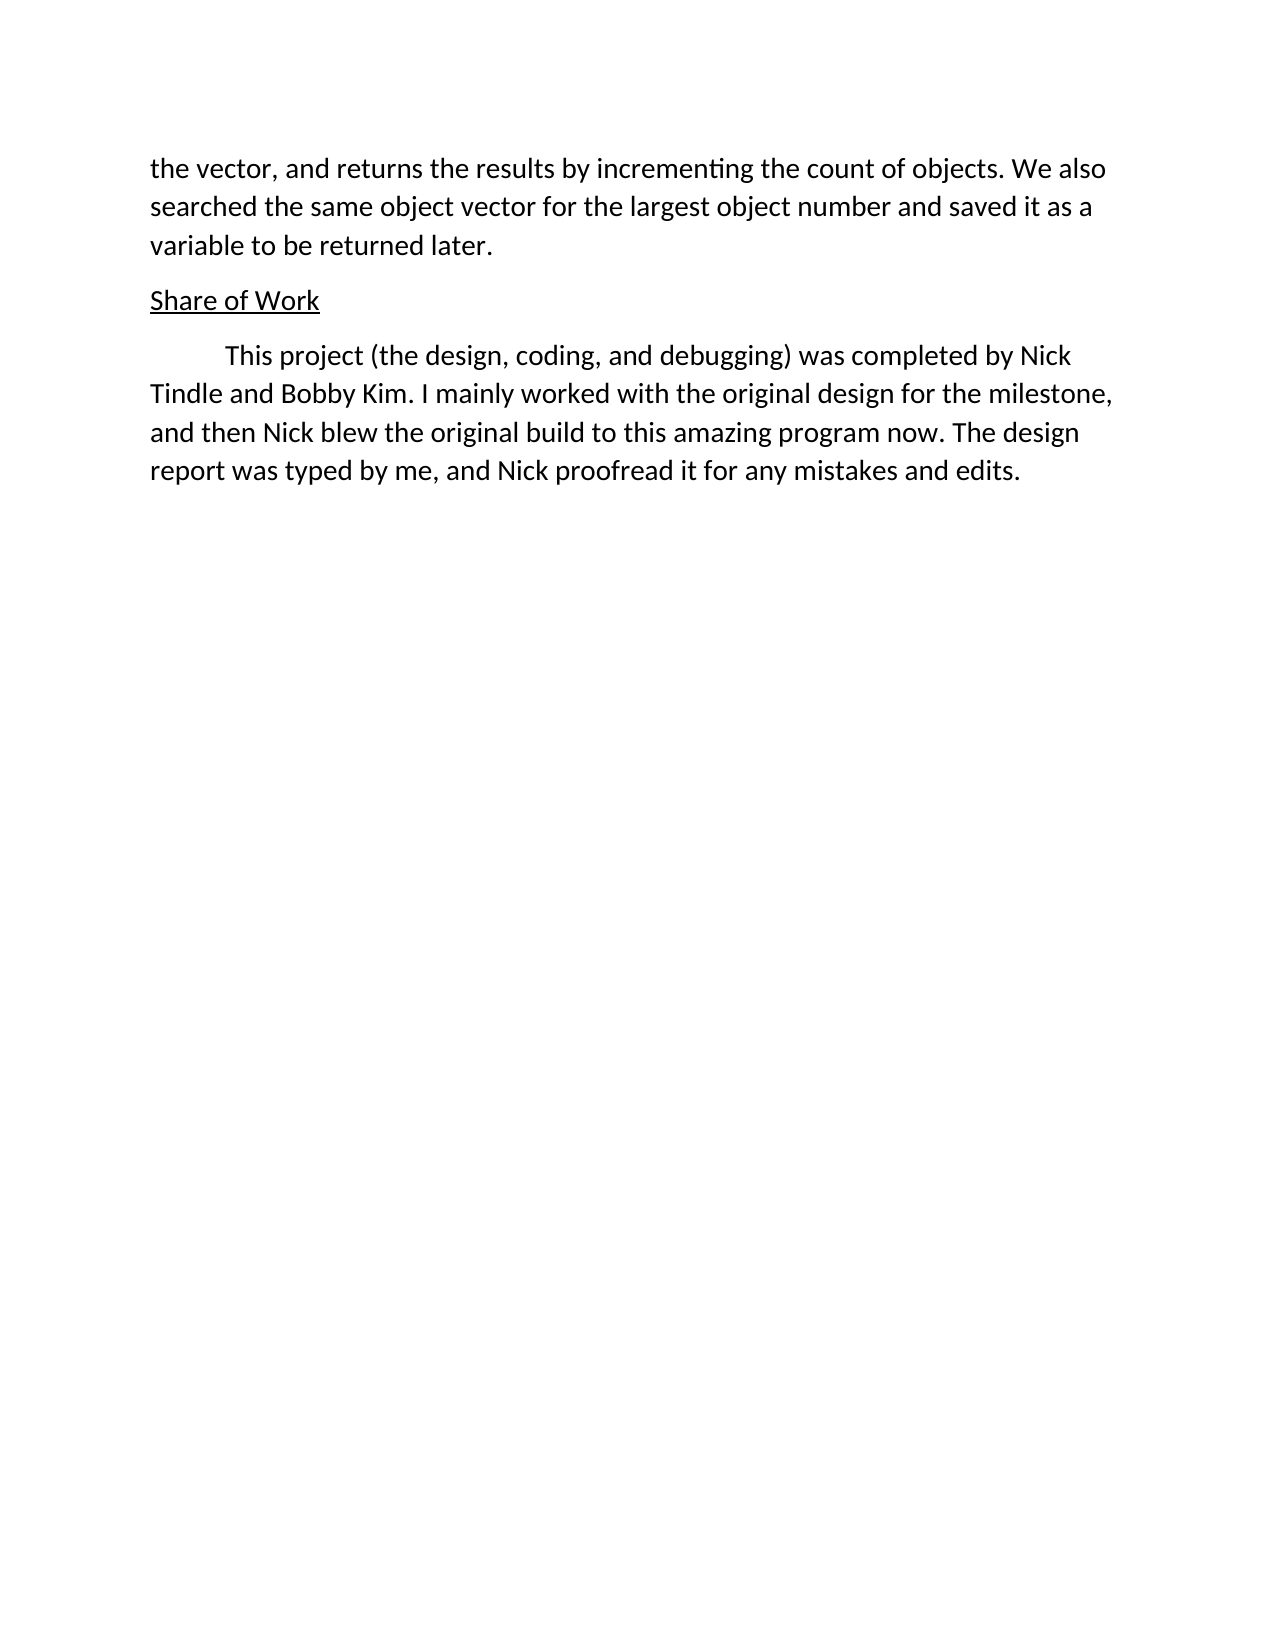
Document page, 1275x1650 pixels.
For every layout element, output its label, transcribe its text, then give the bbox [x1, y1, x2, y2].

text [150, 150, 1125, 262]
text Share of Work [150, 282, 1125, 318]
text This project (the design, coding, and debugging) was completed by Nick Tindle and Bobby Kim. I mainly worked with the original design for the milestone, and then Nick blew the original build to this amazing program now. The design report was typed by me, and Nick proofread it for any mistakes and edits. [150, 337, 1125, 488]
